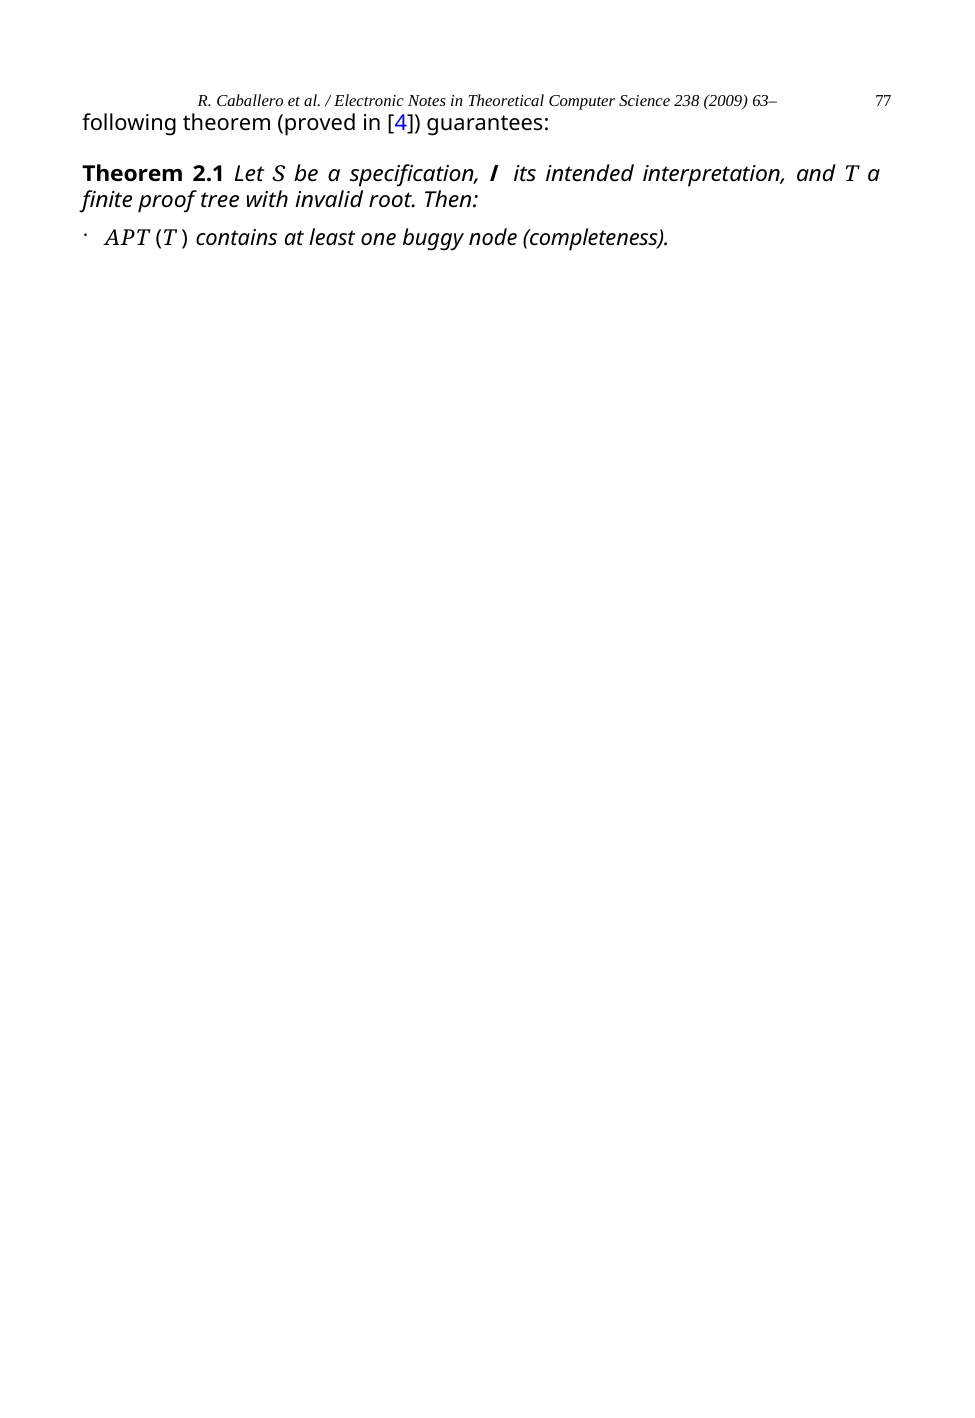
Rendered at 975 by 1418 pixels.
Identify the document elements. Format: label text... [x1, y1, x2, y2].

text Theorem 2.1 Let S be a speciﬁcation, I its intended interpretation, and T a ﬁnite proof tree with invalid root. Then: [82, 160, 881, 214]
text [82, 108, 882, 136]
list APT (T ) contains at least one buggy node (completeness). [84, 222, 944, 251]
